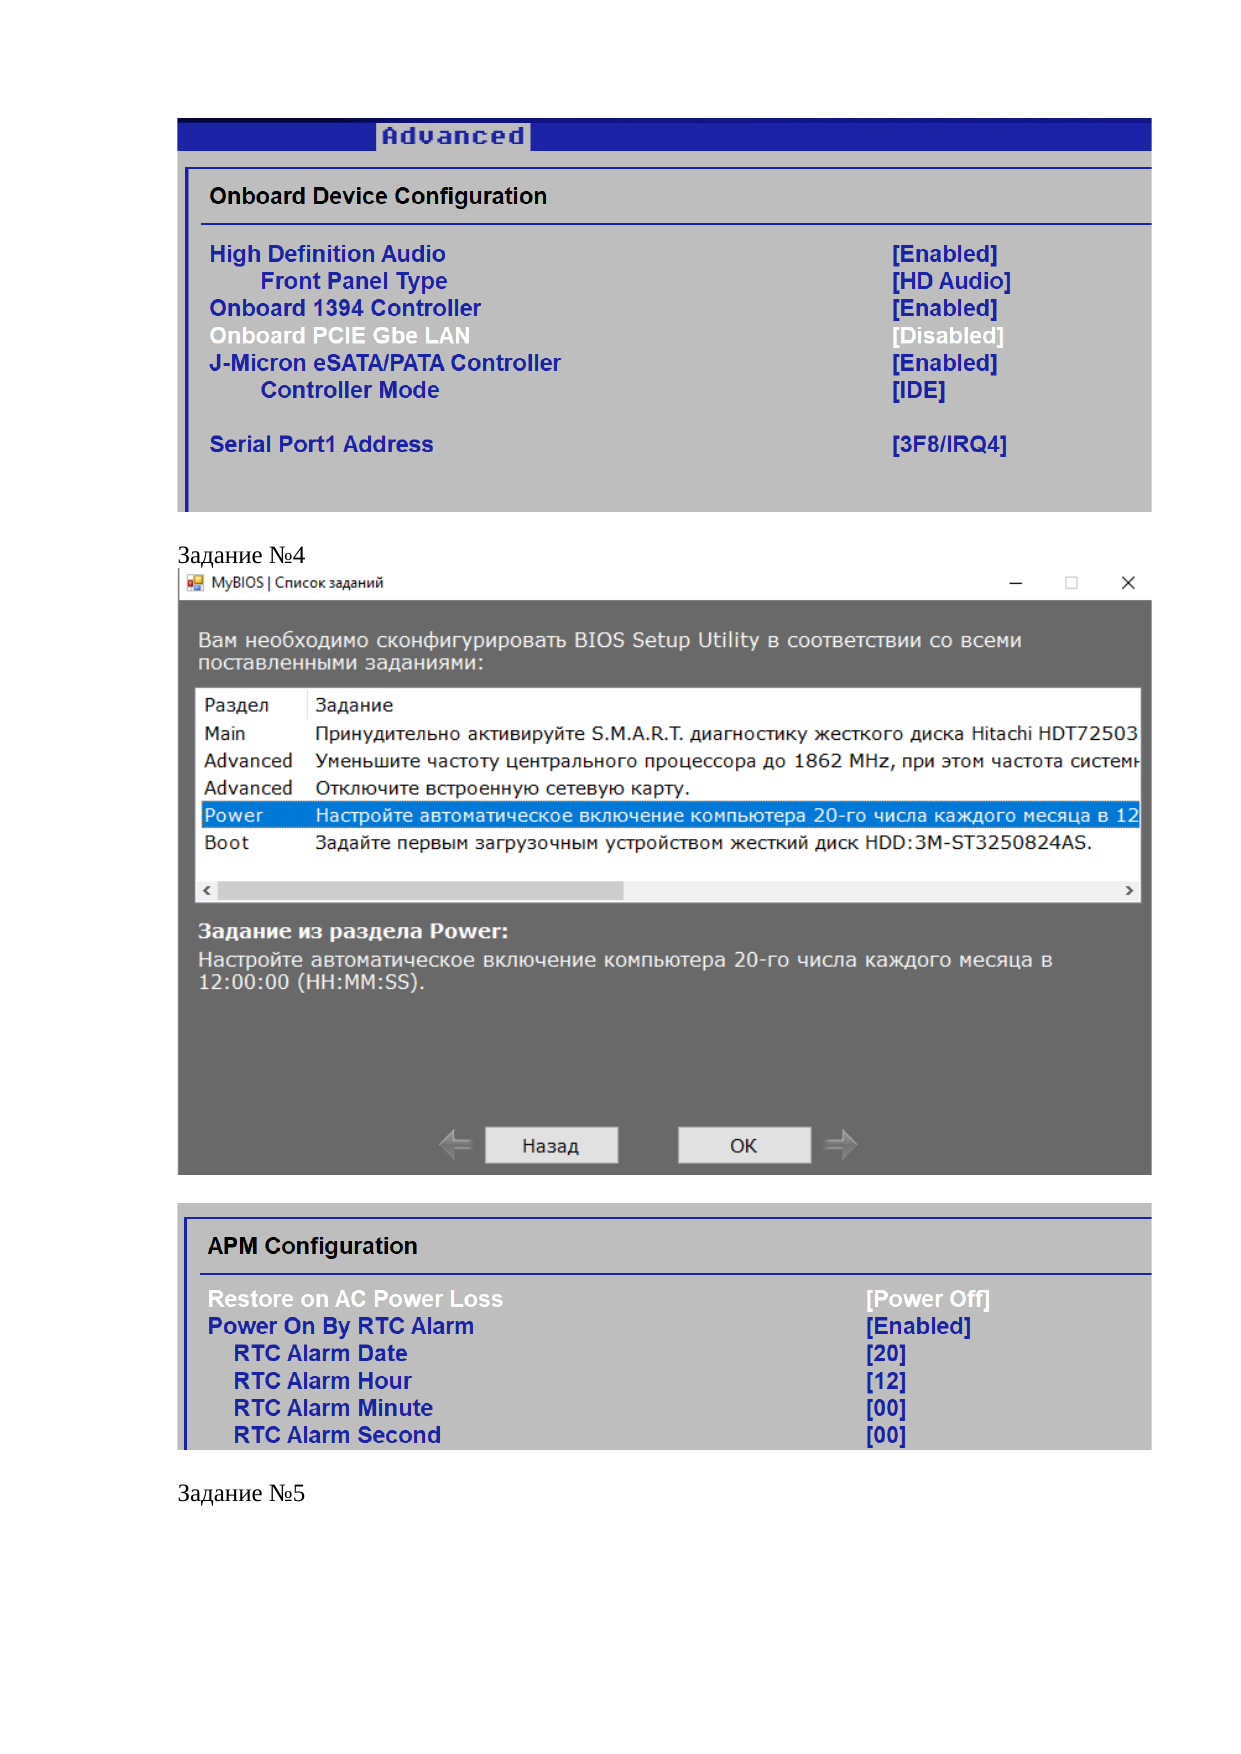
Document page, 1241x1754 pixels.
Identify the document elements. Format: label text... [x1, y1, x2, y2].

picture [177, 118, 1152, 512]
picture [177, 568, 1152, 1175]
text Задание №5 [177, 1478, 1152, 1507]
text Задание №4 [177, 540, 1152, 568]
picture [177, 1203, 1152, 1450]
